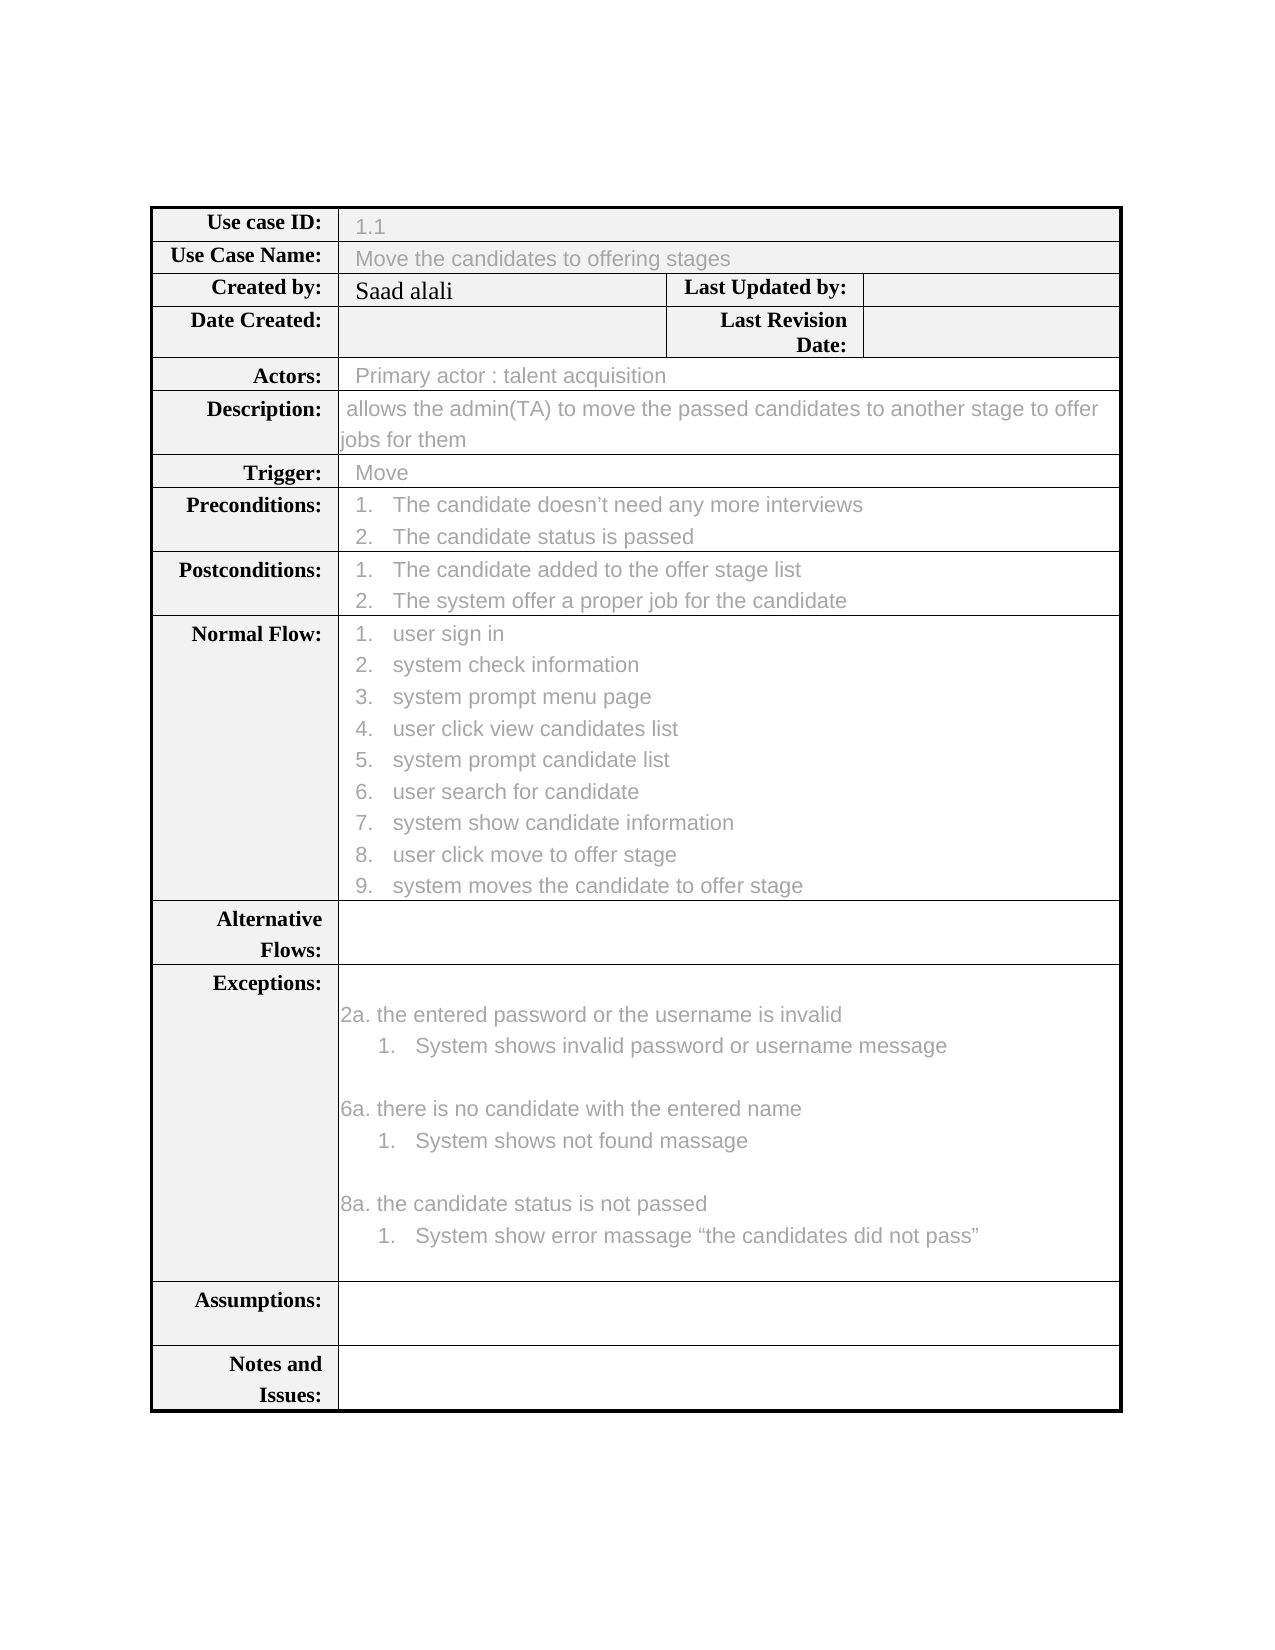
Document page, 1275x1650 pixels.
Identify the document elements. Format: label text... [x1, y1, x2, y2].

table_cell The candidate added to the offer stage list The system offer a proper job for the candidate [339, 552, 1119, 615]
table_cell 2a. the entered password or the username is invalid System shows invalid password or username message 6a. there is no candidate with the entered name System shows not found massage 8a. the candidate status is not passed System show error massage “the candidates did not pass” [339, 965, 1119, 1281]
table_cell Postconditions: [153, 552, 338, 615]
table_cell Saad alali [339, 274, 666, 306]
table_cell Notes and Issues: [153, 1346, 338, 1409]
table_cell user sign in system check information system prompt menu page user click view candidates list system prompt candidate list user search for candidate system show candidate information user click move to offer stage system moves the candidate to offer stage [339, 616, 1119, 900]
table_header 1.1 [339, 209, 1119, 241]
table_cell Move [339, 455, 1119, 487]
table_header Use case ID: [153, 209, 338, 241]
table_cell [339, 1282, 1119, 1345]
table_cell Last Updated by: [667, 274, 863, 306]
table_cell Alternative Flows: [153, 901, 338, 964]
table_cell Preconditions: [153, 488, 338, 551]
table_cell Move the candidates to offering stages [339, 242, 1119, 273]
table_cell [864, 274, 1119, 306]
table_cell Exceptions: [153, 965, 338, 1281]
table_cell The candidate doesn’t need any more interviews The candidate status is passed [339, 488, 1119, 551]
table_cell Description: [153, 391, 338, 454]
table_cell [339, 307, 666, 357]
table_cell allows the admin(TA) to move the passed candidates to another stage to offer jobs for them [339, 391, 1119, 454]
table_cell Trigger: [153, 455, 338, 487]
table_cell Date Created: [153, 307, 338, 357]
table_cell Normal Flow: [153, 616, 338, 900]
table_cell [339, 901, 1119, 964]
table_cell Assumptions: [153, 1282, 338, 1345]
table_cell Last Revision Date: [667, 307, 863, 357]
table_cell Actors: [153, 358, 338, 390]
table_cell Created by: [153, 274, 338, 306]
table_cell Use Case Name: [153, 242, 338, 273]
table_cell [864, 307, 1119, 357]
table_cell [339, 1346, 1119, 1409]
table_cell Primary actor : talent acquisition [339, 358, 1119, 390]
